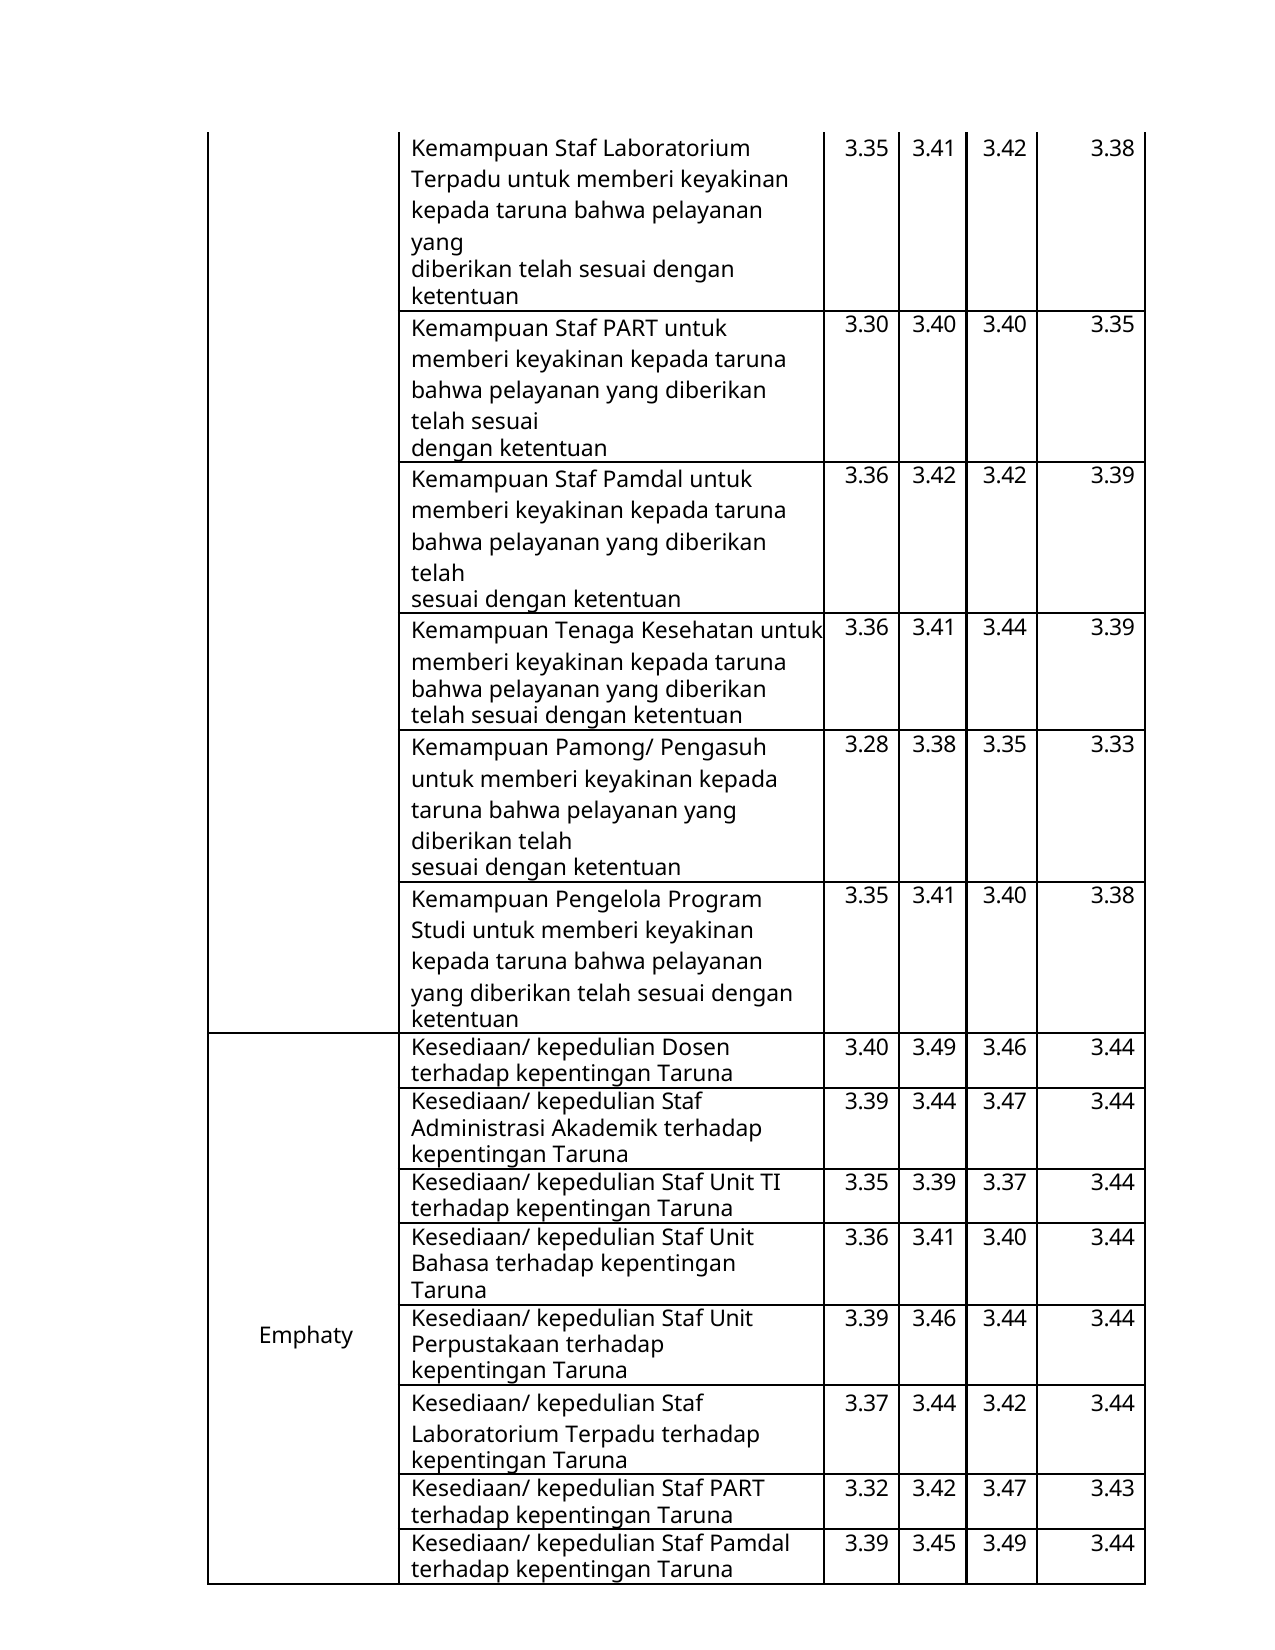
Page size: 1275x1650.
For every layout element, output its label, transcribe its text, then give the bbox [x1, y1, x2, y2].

table_cell Kesediaan/ kepedulian Dosen terhadap kepentingan Taruna [400, 1034, 823, 1087]
table_cell 3.40 [968, 1224, 1036, 1304]
table_cell 3.36 [825, 614, 898, 729]
table_cell 3.35 [825, 883, 898, 1032]
table_cell Kemampuan Staf PART untuk memberi keyakinan kepada taruna bahwa pelayanan yang diberikan telah sesuai dengan ketentuan [400, 312, 823, 461]
table_header 3.42 [968, 132, 1036, 309]
table_cell 3.44 [1038, 1224, 1144, 1304]
table_cell 3.49 [900, 1034, 965, 1087]
table_cell Kemampuan Staf Pamdal untuk memberi keyakinan kepada taruna bahwa pelayanan yang diberikan telah sesuai dengan ketentuan [400, 463, 823, 612]
table_header 3.35 [825, 132, 898, 309]
table_cell 3.42 [968, 463, 1036, 612]
table_cell Kesediaan/ kepedulian Staf Laboratorium Terpadu terhadap kepentingan Taruna [400, 1386, 823, 1473]
table_cell 3.39 [825, 1089, 898, 1168]
table_cell 3.41 [900, 883, 965, 1032]
table_cell 3.40 [825, 1034, 898, 1087]
table_cell 3.35 [825, 1170, 898, 1222]
table_cell Kesediaan/ kepedulian Staf PART terhadap kepentingan Taruna [400, 1475, 823, 1528]
table_cell 3.38 [900, 731, 965, 881]
table_cell 3.28 [825, 731, 898, 881]
table_cell 3.42 [900, 1475, 965, 1528]
table_cell 3.46 [900, 1306, 965, 1384]
table_header [209, 132, 398, 1032]
table_cell 3.39 [1038, 614, 1144, 729]
table_cell 3.40 [968, 883, 1036, 1032]
table_cell Kesediaan/ kepedulian Staf Pamdal terhadap kepentingan Taruna [400, 1530, 823, 1583]
table_cell 3.38 [1038, 883, 1144, 1032]
table_cell 3.39 [825, 1306, 898, 1384]
table_cell 3.44 [1038, 1306, 1144, 1384]
table_cell 3.39 [900, 1170, 965, 1222]
table_cell 3.44 [900, 1386, 965, 1473]
table_cell 3.49 [968, 1530, 1036, 1583]
table_cell 3.30 [825, 312, 898, 461]
table_cell 3.42 [900, 463, 965, 612]
table_header Kemampuan Staf Laboratorium Terpadu untuk memberi keyakinan kepada taruna bahwa pelayanan yang diberikan telah sesuai dengan ketentuan [400, 132, 823, 309]
table_header 3.41 [900, 132, 965, 309]
table_cell 3.44 [1038, 1530, 1144, 1583]
table_cell Kemampuan Tenaga Kesehatan untuk memberi keyakinan kepada taruna bahwa pelayanan yang diberikan telah sesuai dengan ketentuan [400, 614, 823, 729]
table_cell Kesediaan/ kepedulian Staf Unit Perpustakaan terhadap kepentingan Taruna [400, 1306, 823, 1384]
table_cell 3.35 [1038, 312, 1144, 461]
table_cell 3.44 [968, 614, 1036, 729]
table_cell 3.44 [900, 1089, 965, 1168]
table_header 3.38 [1038, 132, 1144, 309]
table_cell 3.46 [968, 1034, 1036, 1087]
table_cell Kesediaan/ kepedulian Staf Unit Bahasa terhadap kepentingan Taruna [400, 1224, 823, 1304]
table_cell 3.36 [825, 463, 898, 612]
table_cell 3.37 [968, 1170, 1036, 1222]
table_cell 3.42 [968, 1386, 1036, 1473]
table_cell 3.45 [900, 1530, 965, 1583]
table_cell Emphaty [209, 1034, 398, 1583]
table_cell 3.39 [825, 1530, 898, 1583]
table_cell Kesediaan/ kepedulian Staf Unit TI terhadap kepentingan Taruna [400, 1170, 823, 1222]
table_cell 3.40 [968, 312, 1036, 461]
table_cell 3.35 [968, 731, 1036, 881]
table_cell 3.44 [1038, 1170, 1144, 1222]
table_cell Kesediaan/ kepedulian Staf Administrasi Akademik terhadap kepentingan Taruna [400, 1089, 823, 1168]
table_cell 3.44 [968, 1306, 1036, 1384]
table_cell 3.41 [900, 1224, 965, 1304]
table_cell 3.32 [825, 1475, 898, 1528]
table_cell 3.41 [900, 614, 965, 729]
table_cell 3.47 [968, 1475, 1036, 1528]
table_cell 3.43 [1038, 1475, 1144, 1528]
table_cell 3.44 [1038, 1386, 1144, 1473]
table_cell 3.40 [900, 312, 965, 461]
table_cell 3.36 [825, 1224, 898, 1304]
table_cell 3.44 [1038, 1034, 1144, 1087]
table_cell Kemampuan Pamong/ Pengasuh untuk memberi keyakinan kepada taruna bahwa pelayanan yang diberikan telah sesuai dengan ketentuan [400, 731, 823, 881]
table_cell 3.39 [1038, 463, 1144, 612]
table_cell 3.37 [825, 1386, 898, 1473]
table_cell 3.47 [968, 1089, 1036, 1168]
table_cell 3.44 [1038, 1089, 1144, 1168]
table_cell Kemampuan Pengelola Program Studi untuk memberi keyakinan kepada taruna bahwa pelayanan yang diberikan telah sesuai dengan ketentuan [400, 883, 823, 1032]
table_cell 3.33 [1038, 731, 1144, 881]
